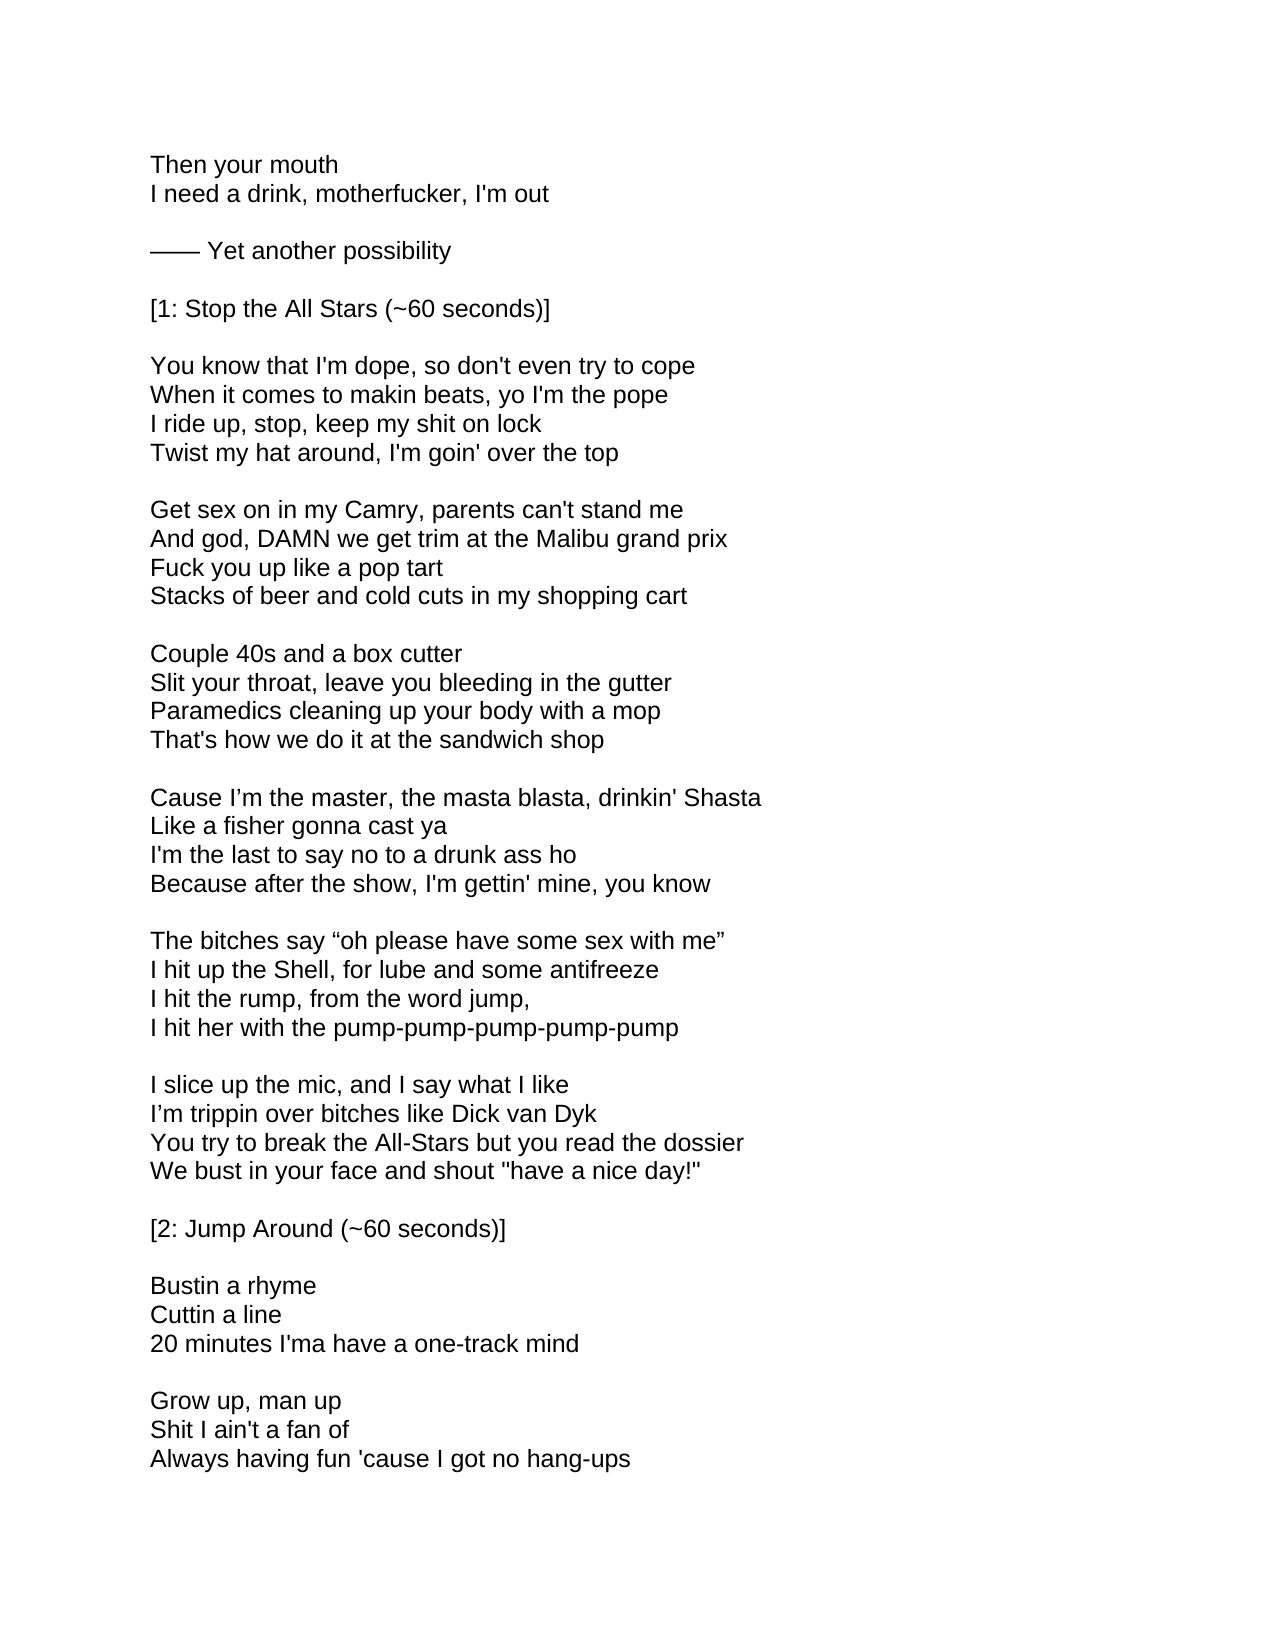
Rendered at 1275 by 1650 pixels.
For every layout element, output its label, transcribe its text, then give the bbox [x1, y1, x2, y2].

text I ride up, stop, keep my shit on lock [150, 409, 1125, 437]
text You try to break the All-Stars but you read the dossier [150, 1127, 1125, 1156]
text Fuck you up like a pop tart [150, 552, 1125, 581]
text Shit I ain't a fan of [150, 1415, 1125, 1444]
text I hit up the Shell, for lube and some antifreeze [150, 955, 1125, 984]
text When it comes to makin beats, yo I'm the pope [150, 380, 1125, 409]
text That's how we do it at the sandwich shop [150, 725, 1125, 754]
text Grow up, man up [150, 1386, 1125, 1415]
text You know that I'm dope, so don't even try to cope [150, 351, 1125, 380]
text I slice up the mic, and I say what I like [150, 1070, 1125, 1099]
text Bustin a rhyme [150, 1271, 1125, 1300]
text I need a drink, motherfucker, I'm out [150, 179, 1125, 207]
text 20 minutes I'ma have a one-track mind [150, 1329, 1125, 1357]
text We bust in your face and shout "have a nice day!" [150, 1156, 1125, 1185]
text I hit her with the pump-pump-pump-pump-pump [150, 1012, 1125, 1041]
text Slit your throat, leave you bleeding in the gutter [150, 667, 1125, 696]
text Twist my hat around, I'm goin' over the top [150, 437, 1125, 466]
text [2: Jump Around (~60 seconds)] [150, 1214, 1125, 1242]
text I’m trippin over bitches like Dick van Dyk [150, 1099, 1125, 1127]
text —— Yet another possibility [150, 236, 1125, 265]
text Like a fisher gonna cast ya [150, 811, 1125, 840]
text And god, DAMN we get trim at the Malibu grand prix [150, 524, 1125, 552]
text Get sex on in my Camry, parents can't stand me [150, 495, 1125, 524]
text Stacks of beer and cold cuts in my shopping cart [150, 581, 1125, 610]
text Because after the show, I'm gettin' mine, you know [150, 869, 1125, 897]
text The bitches say “oh please have some sex with me” [150, 926, 1125, 955]
text Couple 40s and a box cutter [150, 639, 1125, 667]
text Cause I’m the master, the masta blasta, drinkin' Shasta [150, 782, 1125, 811]
text Paramedics cleaning up your body with a mop [150, 696, 1125, 725]
text Cuttin a line [150, 1300, 1125, 1329]
text I hit the rump, from the word jump, [150, 984, 1125, 1012]
text Always having fun 'cause I got no hang-ups [150, 1444, 1125, 1472]
text [1: Stop the All Stars (~60 seconds)] [150, 294, 1125, 322]
text I'm the last to say no to a drunk ass ho [150, 840, 1125, 869]
text Then your mouth [150, 150, 1125, 179]
